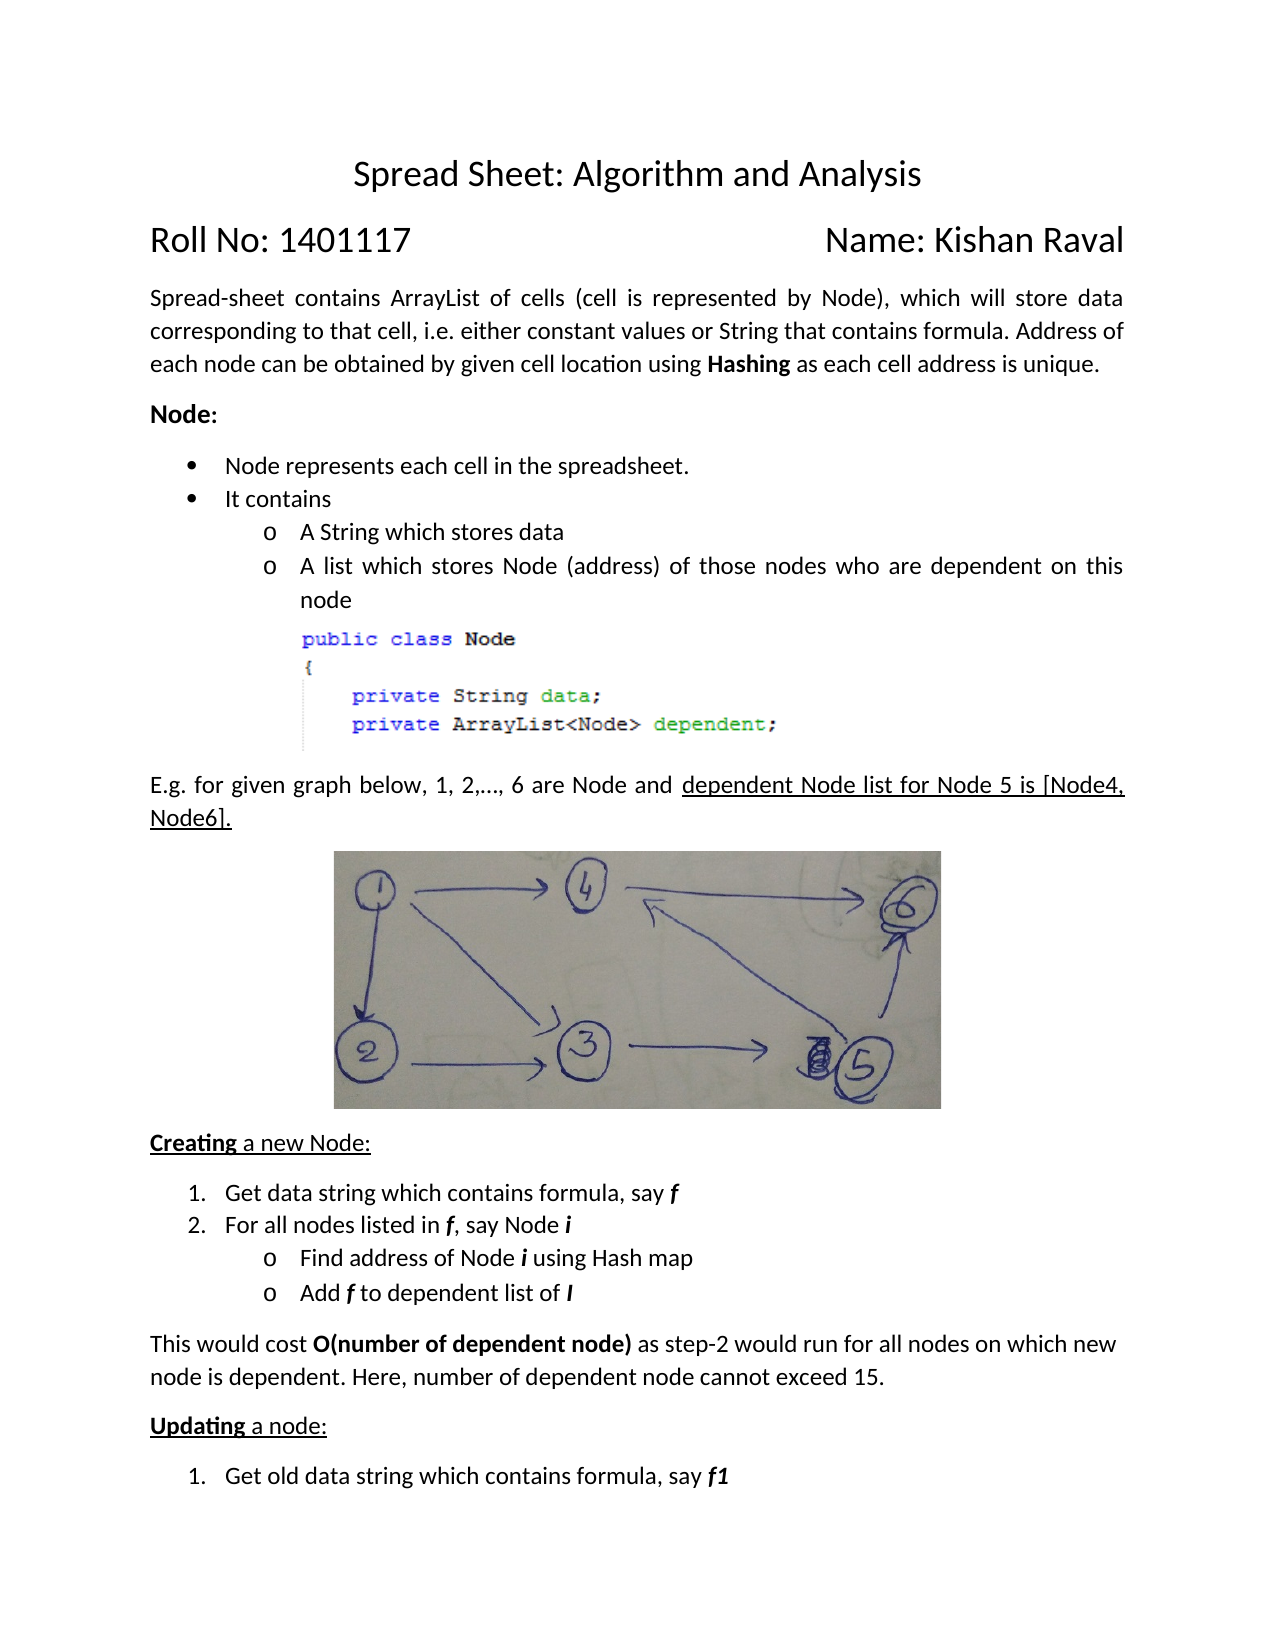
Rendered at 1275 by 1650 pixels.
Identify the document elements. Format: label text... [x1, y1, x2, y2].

list Get old data string which contains formula, say f1 [187, 1460, 1125, 1490]
text Roll No: 1401117 Name: Kishan Raval [150, 216, 1125, 262]
list A list which stores Node (address) of those nodes who are dependent on this node [262, 550, 1125, 615]
list Node represents each cell in the spreadsheet. [187, 450, 1125, 481]
text This would cost O(number of dependent node) as step-2 would run for all nodes on which new node is dependent. Here, number of dependent node cannot exceed 15. [150, 1328, 1125, 1391]
list It contains [187, 483, 1125, 513]
text Creating a new Node: [150, 1127, 1125, 1158]
picture [290, 617, 1060, 751]
list Get data string which contains formula, say f [187, 1177, 1125, 1207]
text E.g. for given graph below, 1, 2,…, 6 are Node and dependent Node list for Node 5 is [Node4, Node6]. [150, 769, 1125, 832]
list Find address of Node i using Hash map [262, 1242, 1125, 1274]
list For all nodes listed in f, say Node i [187, 1209, 1125, 1240]
list A String which stores data [262, 516, 1125, 548]
text Spread-sheet contains ArrayList of cells (cell is represented by Node), which will store data corresponding to that cell, i.e. either constant values or String that contains formula. Address of each node can be obtained by given cell location using Hashing as each cell address is unique. [150, 282, 1125, 379]
picture [333, 851, 942, 1109]
text Spread Sheet: Algorithm and Analysis [150, 150, 1125, 196]
text Node: [150, 398, 1125, 431]
text Updating a node: [150, 1410, 1125, 1441]
list Add f to dependent list of I [262, 1277, 1125, 1308]
